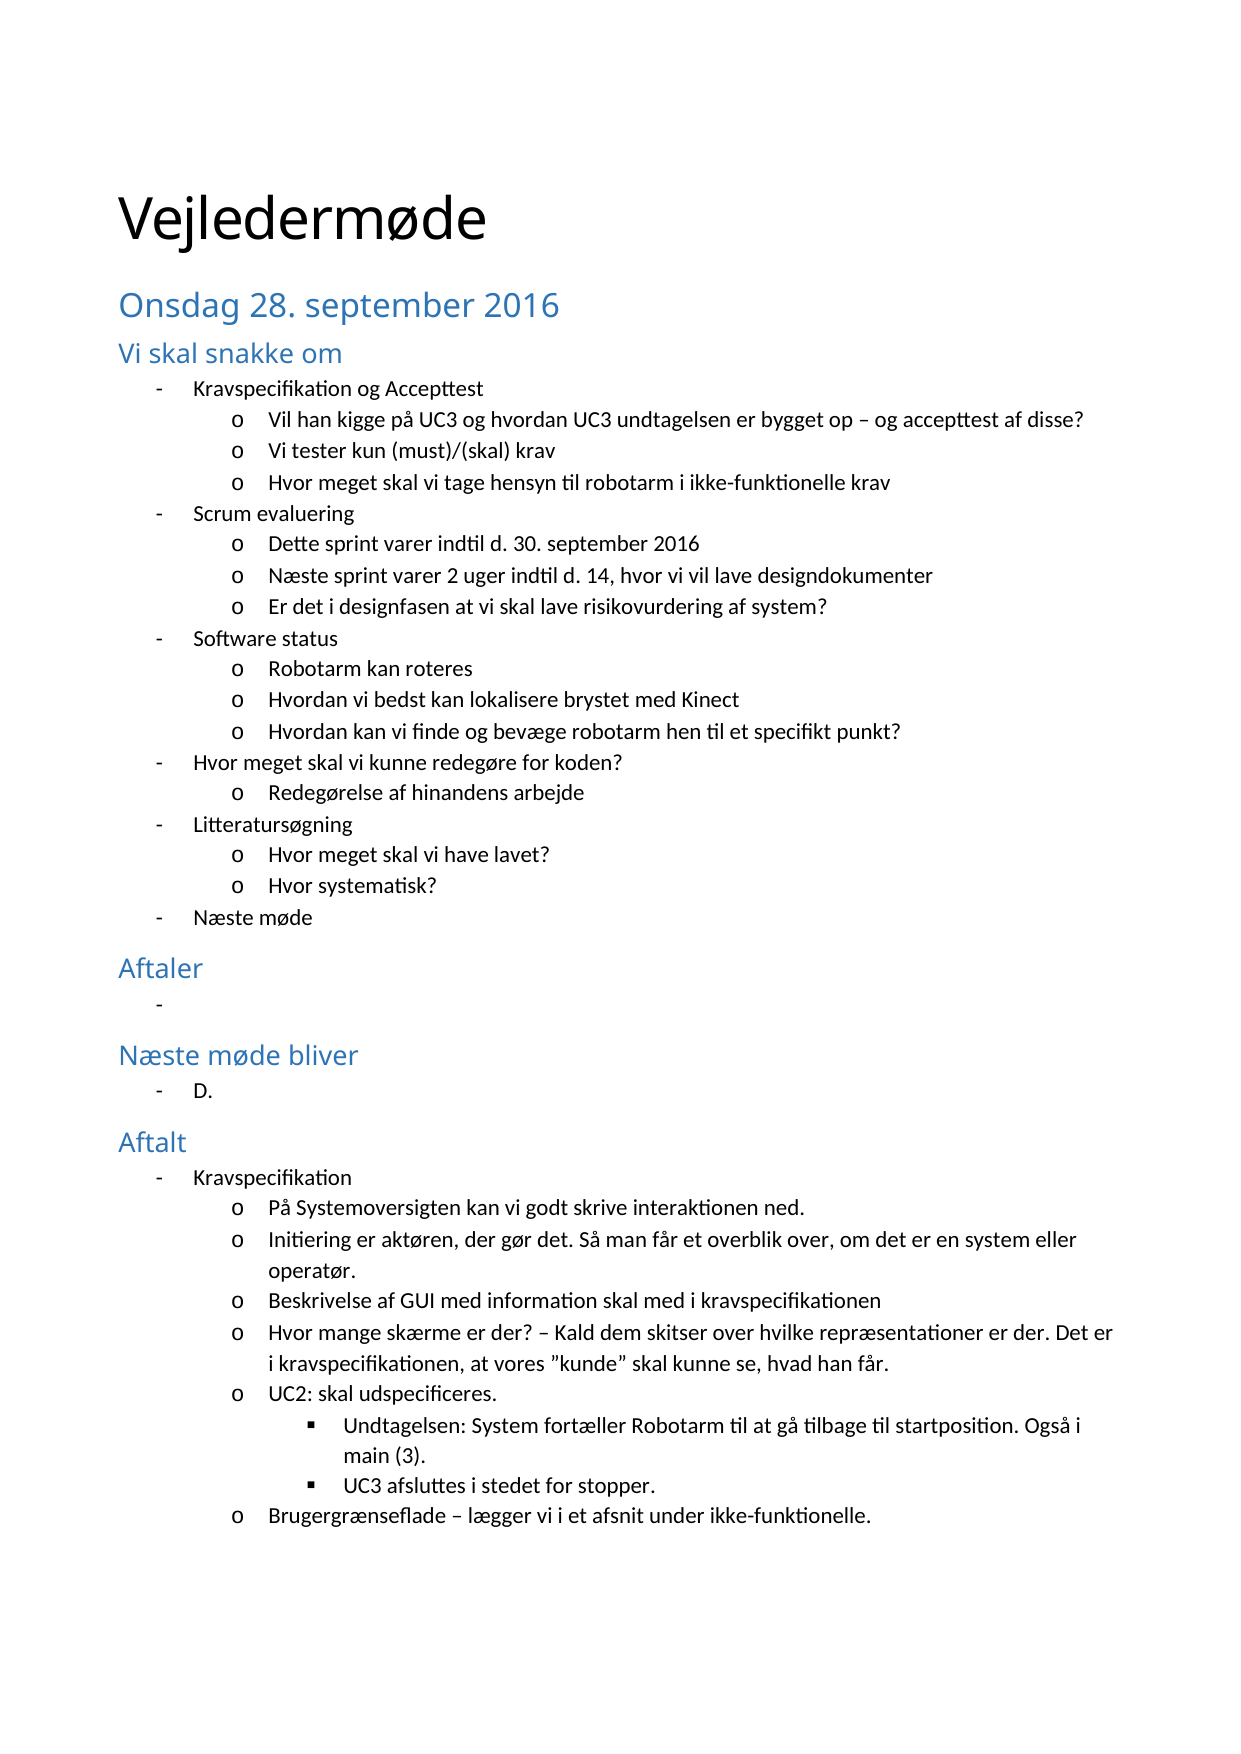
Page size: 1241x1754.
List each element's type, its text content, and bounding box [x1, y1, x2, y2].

list Software status [156, 624, 1122, 652]
list Vi tester kun (must)/(skal) krav [231, 436, 1122, 465]
title Vejledermøde [118, 177, 1122, 257]
list Hvor meget skal vi kunne redegøre for koden? [156, 748, 1122, 776]
list Redegørelse af hinandens arbejde [231, 778, 1122, 808]
list Hvordan kan vi finde og bevæge robotarm hen til et specifikt punkt? [231, 717, 1122, 746]
list Scrum evaluering [156, 499, 1122, 527]
subtitle Aftaler [118, 950, 1122, 987]
list Næste sprint varer 2 uger indtil d. 14, hvor vi vil lave designdokumenter [231, 561, 1122, 590]
list Litteratursøgning [156, 810, 1122, 838]
subtitle Onsdag 28. september 2016 [118, 282, 1122, 327]
subtitle Aftalt [118, 1123, 1122, 1160]
list D. [156, 1076, 1122, 1104]
list På Systemoversigten kan vi godt skrive interaktionen ned. [231, 1193, 1122, 1222]
list Hvor meget skal vi have lavet? [231, 840, 1122, 869]
list Er det i designfasen at vi skal lave risikovurdering af system? [231, 592, 1122, 621]
list Robotarm kan roteres [231, 654, 1122, 683]
list Hvordan vi bedst kan lokalisere brystet med Kinect [231, 685, 1122, 714]
list Initiering er aktøren, der gør det. Så man får et overblik over, om det er en system eller operatør. [231, 1225, 1122, 1284]
list Kravspecifikation [156, 1163, 1122, 1191]
list Hvor systematisk? [231, 872, 1122, 901]
list Undtagelsen: System fortæller Robotarm til at gå tilbage til startposition. Også i main (3). [306, 1411, 1122, 1469]
list Kravspecifikation og Accepttest [156, 374, 1122, 403]
list Vil han kigge på UC3 og hvordan UC3 undtagelsen er bygget op – og accepttest af disse? [231, 405, 1122, 434]
list UC3 afsluttes i stedet for stopper. [306, 1471, 1122, 1499]
subtitle Vi skal snakke om [118, 335, 1122, 372]
subtitle Næste møde bliver [118, 1037, 1122, 1073]
list UC2: skal udspecificeres. [231, 1379, 1122, 1408]
list Næste møde [156, 903, 1122, 931]
list Beskrivelse af GUI med information skal med i kravspecifikationen [231, 1286, 1122, 1316]
list Dette sprint varer indtil d. 30. september 2016 [231, 529, 1122, 558]
list Hvor mange skærme er der? – Kald dem skitser over hvilke repræsentationer er der. Det er i kravspecifikationen, at vores ”kunde” skal kunne se, hvad han får. [231, 1318, 1122, 1377]
list Brugergrænseflade – lægger vi i et afsnit under ikke-funktionelle. [231, 1501, 1122, 1531]
list Hvor meget skal vi tage hensyn til robotarm i ikke-funktionelle krav [231, 468, 1122, 497]
